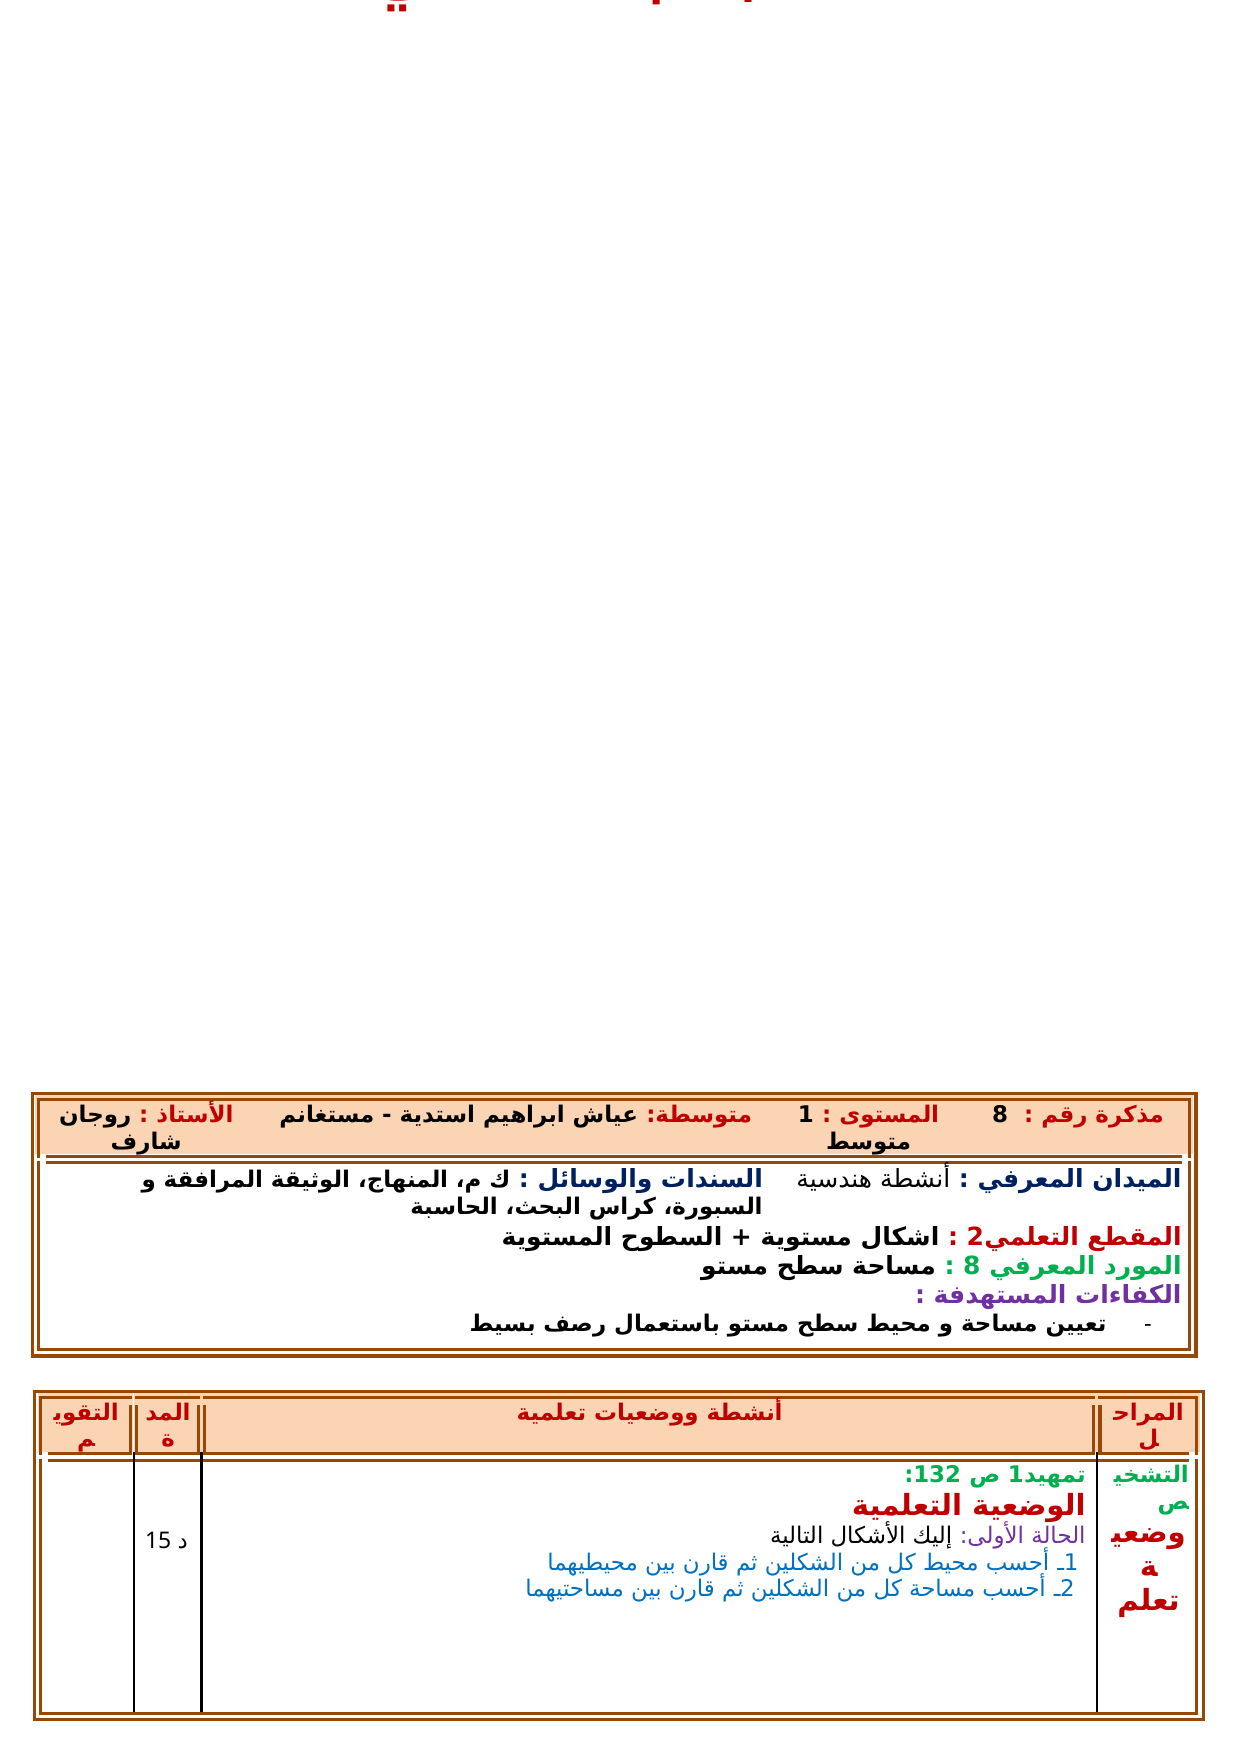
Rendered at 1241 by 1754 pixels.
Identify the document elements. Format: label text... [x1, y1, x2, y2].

table_cell [38, 1452, 133, 1712]
table_header المدة [134, 1393, 201, 1452]
table_header المراحل [1097, 1393, 1200, 1452]
table_cell المقطع التعلمي2 : اشكال مستوية + السطوح المستوية [40, 1222, 1188, 1251]
table_cell المورد المعرفي 8 : مساحة سطح مستو [40, 1251, 1188, 1281]
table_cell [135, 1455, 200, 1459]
table_header أنشطة ووضعيات تعلمية [201, 1393, 1097, 1452]
table_header مذكرة رقم : 8 [963, 1095, 1193, 1154]
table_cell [1098, 1452, 1200, 1712]
table_cell الميدان المعرفي : أنشطة هندسية [774, 1155, 1193, 1222]
table_cell السندات والوسائل : ك م، المنهاج، الوثيقة المرافقة و السبورة، كراس البحث، الحاسبة [35, 1155, 774, 1222]
table_header الأستاذ : روجان شارف [35, 1095, 257, 1154]
table_header التقويم [38, 1393, 133, 1452]
table_cell الكفاءات المستهدفة : تعيين مساحة و محيط سطح مستو باستعمال رصف بسيط [40, 1281, 1188, 1348]
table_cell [203, 1462, 1096, 1712]
table_header متوسطة: عياش ابراهيم استدية - مستغانم [257, 1101, 774, 1154]
table_header المستوى : 1 متوسط [774, 1101, 963, 1154]
table_cell 15 د 15 د 15 د 10 د [135, 1462, 200, 1712]
